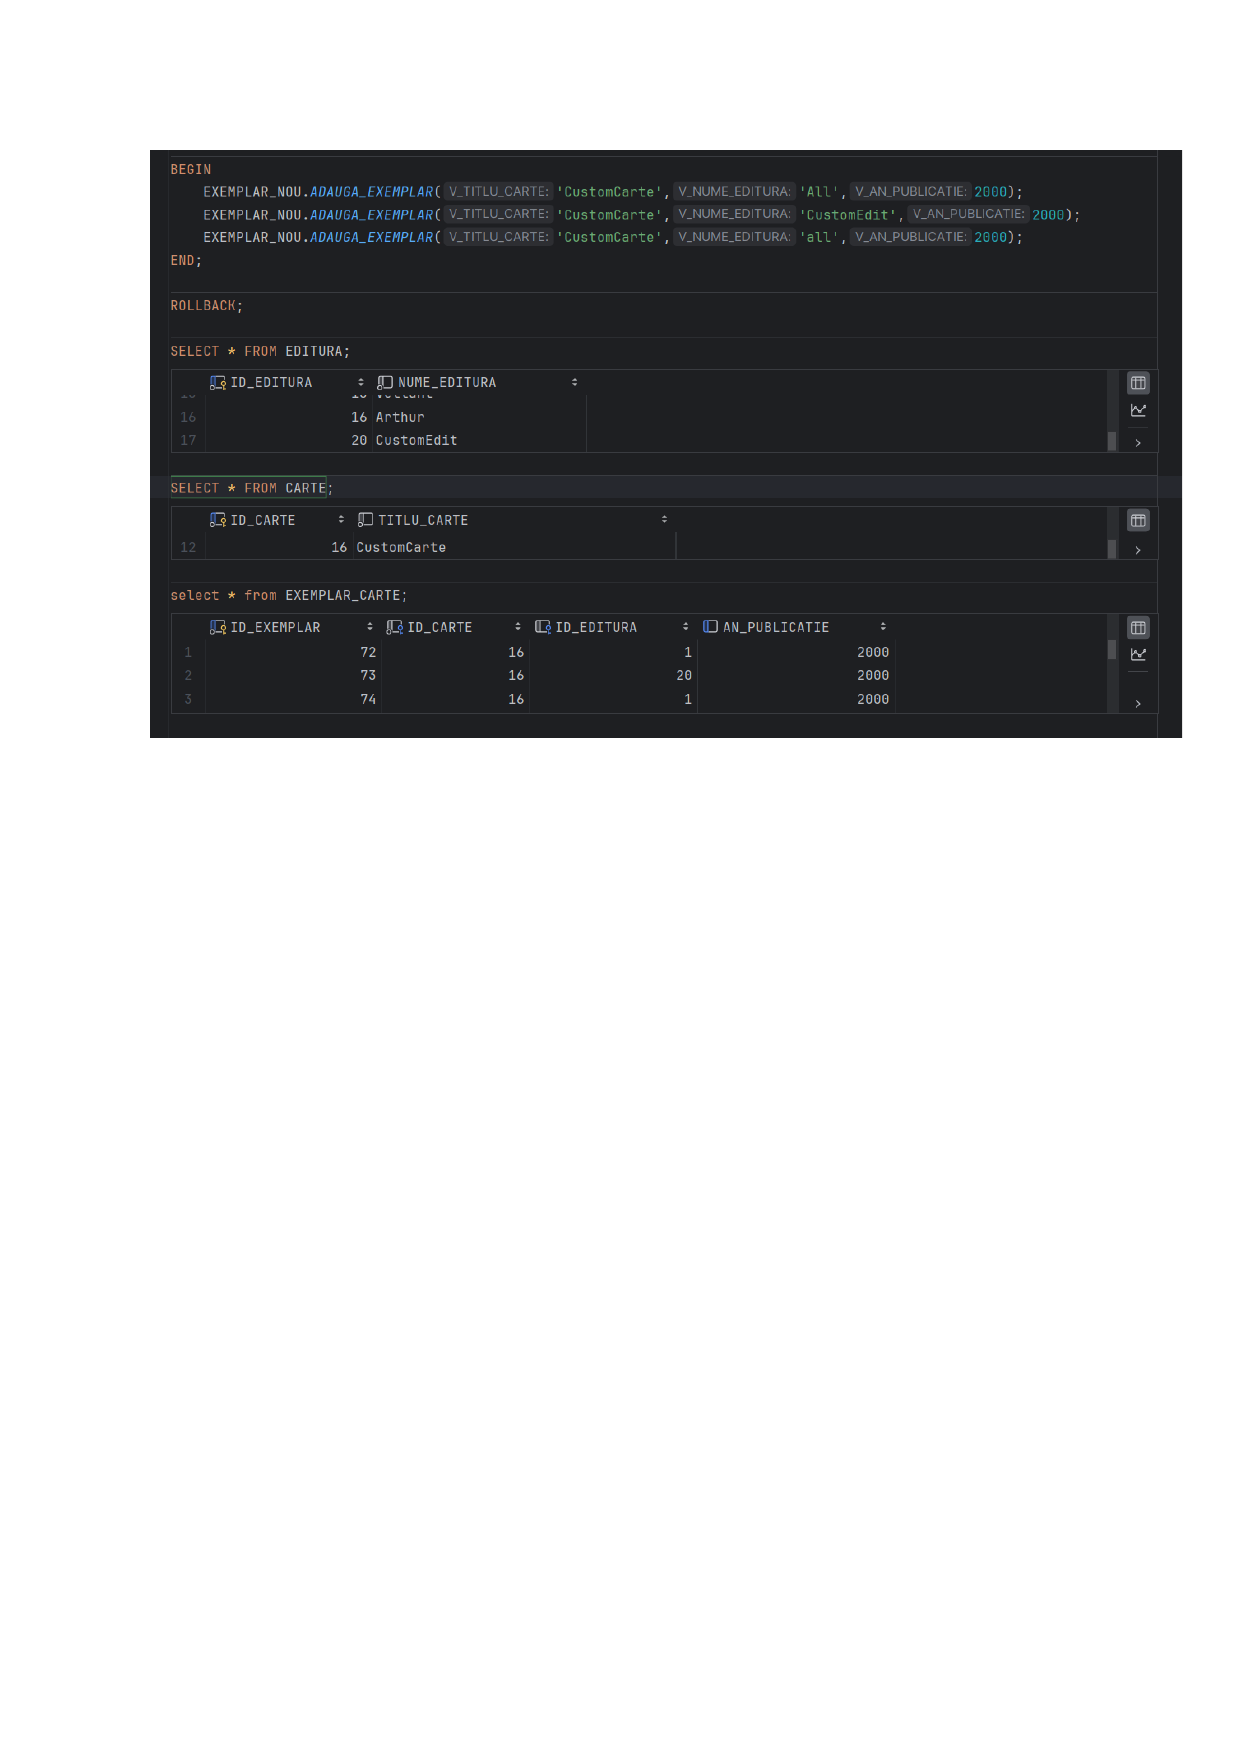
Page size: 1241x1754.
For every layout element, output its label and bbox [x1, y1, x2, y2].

picture [150, 150, 1183, 738]
